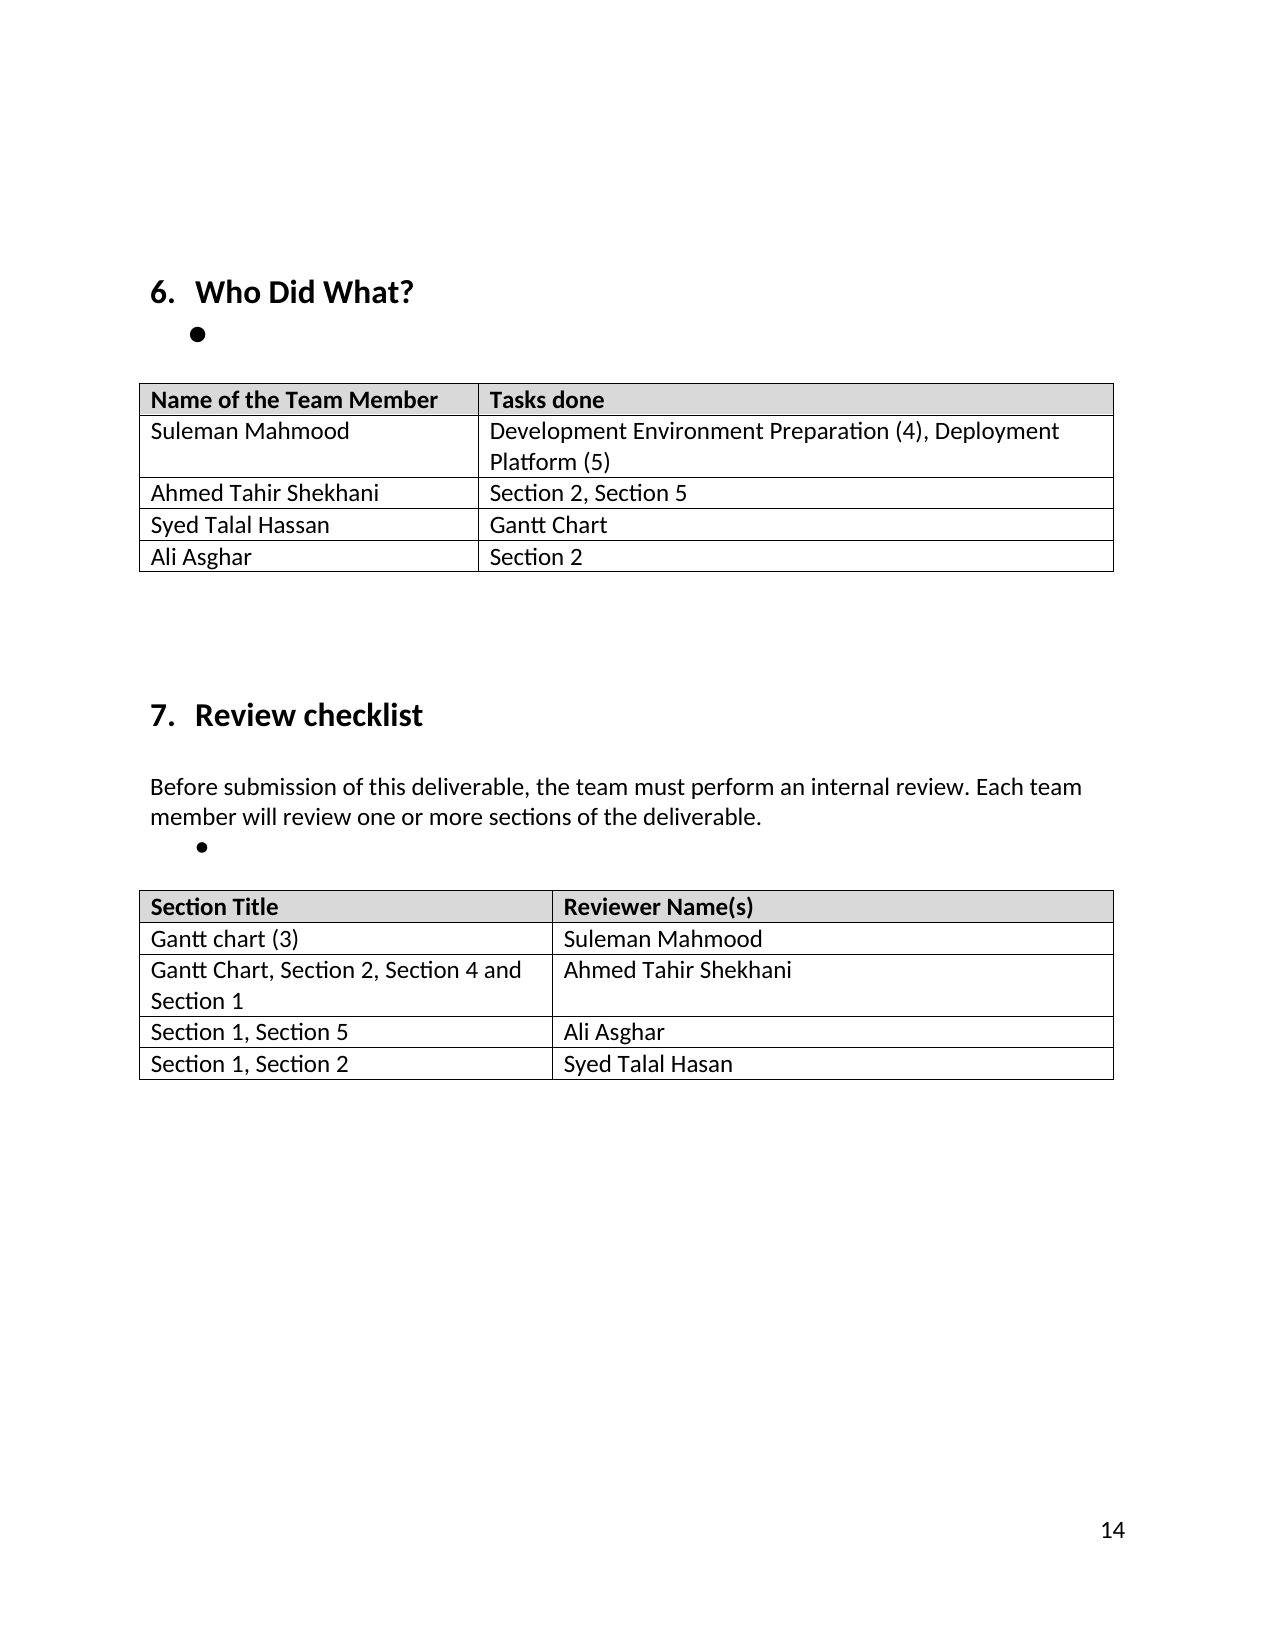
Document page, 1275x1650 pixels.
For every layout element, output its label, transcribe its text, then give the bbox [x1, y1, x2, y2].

table_cell Section 2, Section 5 [479, 478, 1113, 508]
subtitle Review checklist [150, 694, 1125, 735]
table_cell Suleman Mahmood [553, 923, 1113, 953]
table_cell Gantt Chart, Section 2, Section 4 and Section 1 [140, 955, 552, 1016]
table_cell Syed Talal Hasan [553, 1048, 1113, 1079]
table_cell Ahmed Tahir Shekhani [553, 955, 1113, 1016]
table_cell Ali Asghar [553, 1017, 1113, 1047]
table_cell Syed Talal Hassan [140, 509, 478, 540]
table_header Name of the Team Member [140, 384, 478, 414]
table_cell Gantt chart (3) [140, 923, 552, 953]
table_header Tasks done [479, 384, 1113, 414]
table_cell Section 1, Section 5 [140, 1017, 552, 1047]
text Before submission of this deliverable, the team must perform an internal review. Each team member will review one or more sections of the deliverable. [150, 771, 1125, 832]
table_cell Ali Asghar [140, 541, 478, 571]
table_cell Ahmed Tahir Shekhani [140, 478, 478, 508]
table_header Section Title [140, 891, 552, 922]
table_cell Suleman Mahmood [140, 416, 478, 477]
subtitle Who Did What? [150, 271, 1125, 312]
table_cell Gantt Chart [479, 509, 1113, 540]
table_header Reviewer Name(s) [553, 891, 1113, 922]
table_cell Development Environment Preparation (4), Deployment Platform (5) [479, 416, 1113, 477]
table_cell Section 2 [479, 541, 1113, 571]
table_cell Section 1, Section 2 [140, 1048, 552, 1079]
